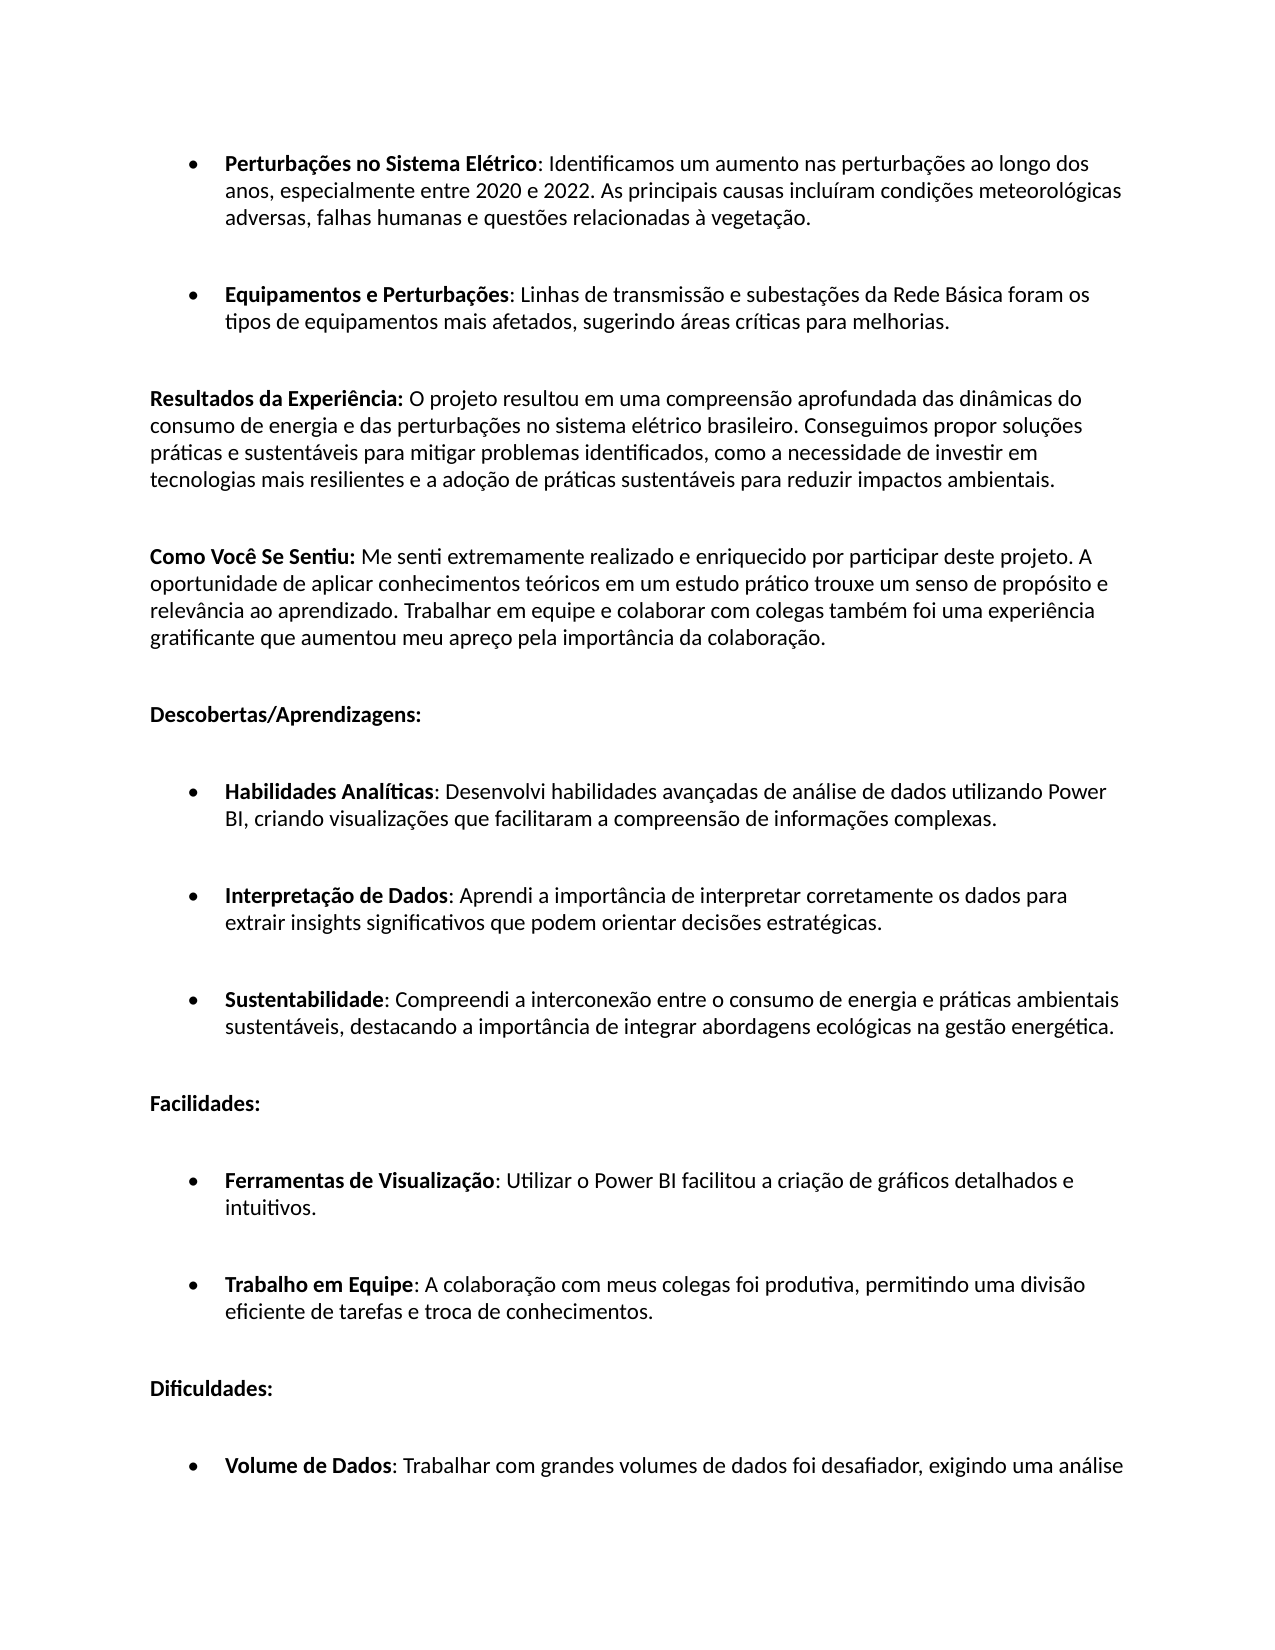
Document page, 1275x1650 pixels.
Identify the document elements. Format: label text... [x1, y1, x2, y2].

list Interpretação de Dados: Aprendi a importância de interpretar corretamente os dados para extrair insights significativos que podem orientar decisões estratégicas. [187, 882, 1125, 936]
text Facilidades: [150, 1089, 1125, 1117]
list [187, 1451, 1125, 1478]
list Equipamentos e Perturbações: Linhas de transmissão e subestações da Rede Básica foram os tipos de equipamentos mais afetados, sugerindo áreas críticas para melhorias. [187, 281, 1125, 335]
list Perturbações no Sistema Elétrico: Identificamos um aumento nas perturbações ao longo dos anos, especialmente entre 2020 e 2022. As principais causas incluíram condições meteorológicas adversas, falhas humanas e questões relacionadas à vegetação. [187, 150, 1125, 231]
list Ferramentas de Visualização: Utilizar o Power BI facilitou a criação de gráficos detalhados e intuitivos. [187, 1167, 1125, 1221]
text Como Você Se Sentiu: Me senti extremamente realizado e enriquecido por participar deste projeto. A oportunidade de aplicar conhecimentos teóricos em um estudo prático trouxe um senso de propósito e relevância ao aprendizado. Trabalhar em equipe e colaborar com colegas também foi uma experiência gratificante que aumentou meu apreço pela importância da colaboração. [150, 543, 1125, 651]
list Habilidades Analíticas: Desenvolvi habilidades avançadas de análise de dados utilizando Power BI, criando visualizações que facilitaram a compreensão de informações complexas. [187, 778, 1125, 832]
list Sustentabilidade: Compreendi a interconexão entre o consumo de energia e práticas ambientais sustentáveis, destacando a importância de integrar abordagens ecológicas na gestão energética. [187, 986, 1125, 1039]
text Dificuldades: [150, 1374, 1125, 1401]
text Descobertas/Aprendizagens: [150, 701, 1125, 728]
list Trabalho em Equipe: A colaboração com meus colegas foi produtiva, permitindo uma divisão eficiente de tarefas e troca de conhecimentos. [187, 1271, 1125, 1324]
text Resultados da Experiência: O projeto resultou em uma compreensão aprofundada das dinâmicas do consumo de energia e das perturbações no sistema elétrico brasileiro. Conseguimos propor soluções práticas e sustentáveis para mitigar problemas identificados, como a necessidade de investir em tecnologias mais resilientes e a adoção de práticas sustentáveis para reduzir impactos ambientais. [150, 385, 1125, 493]
